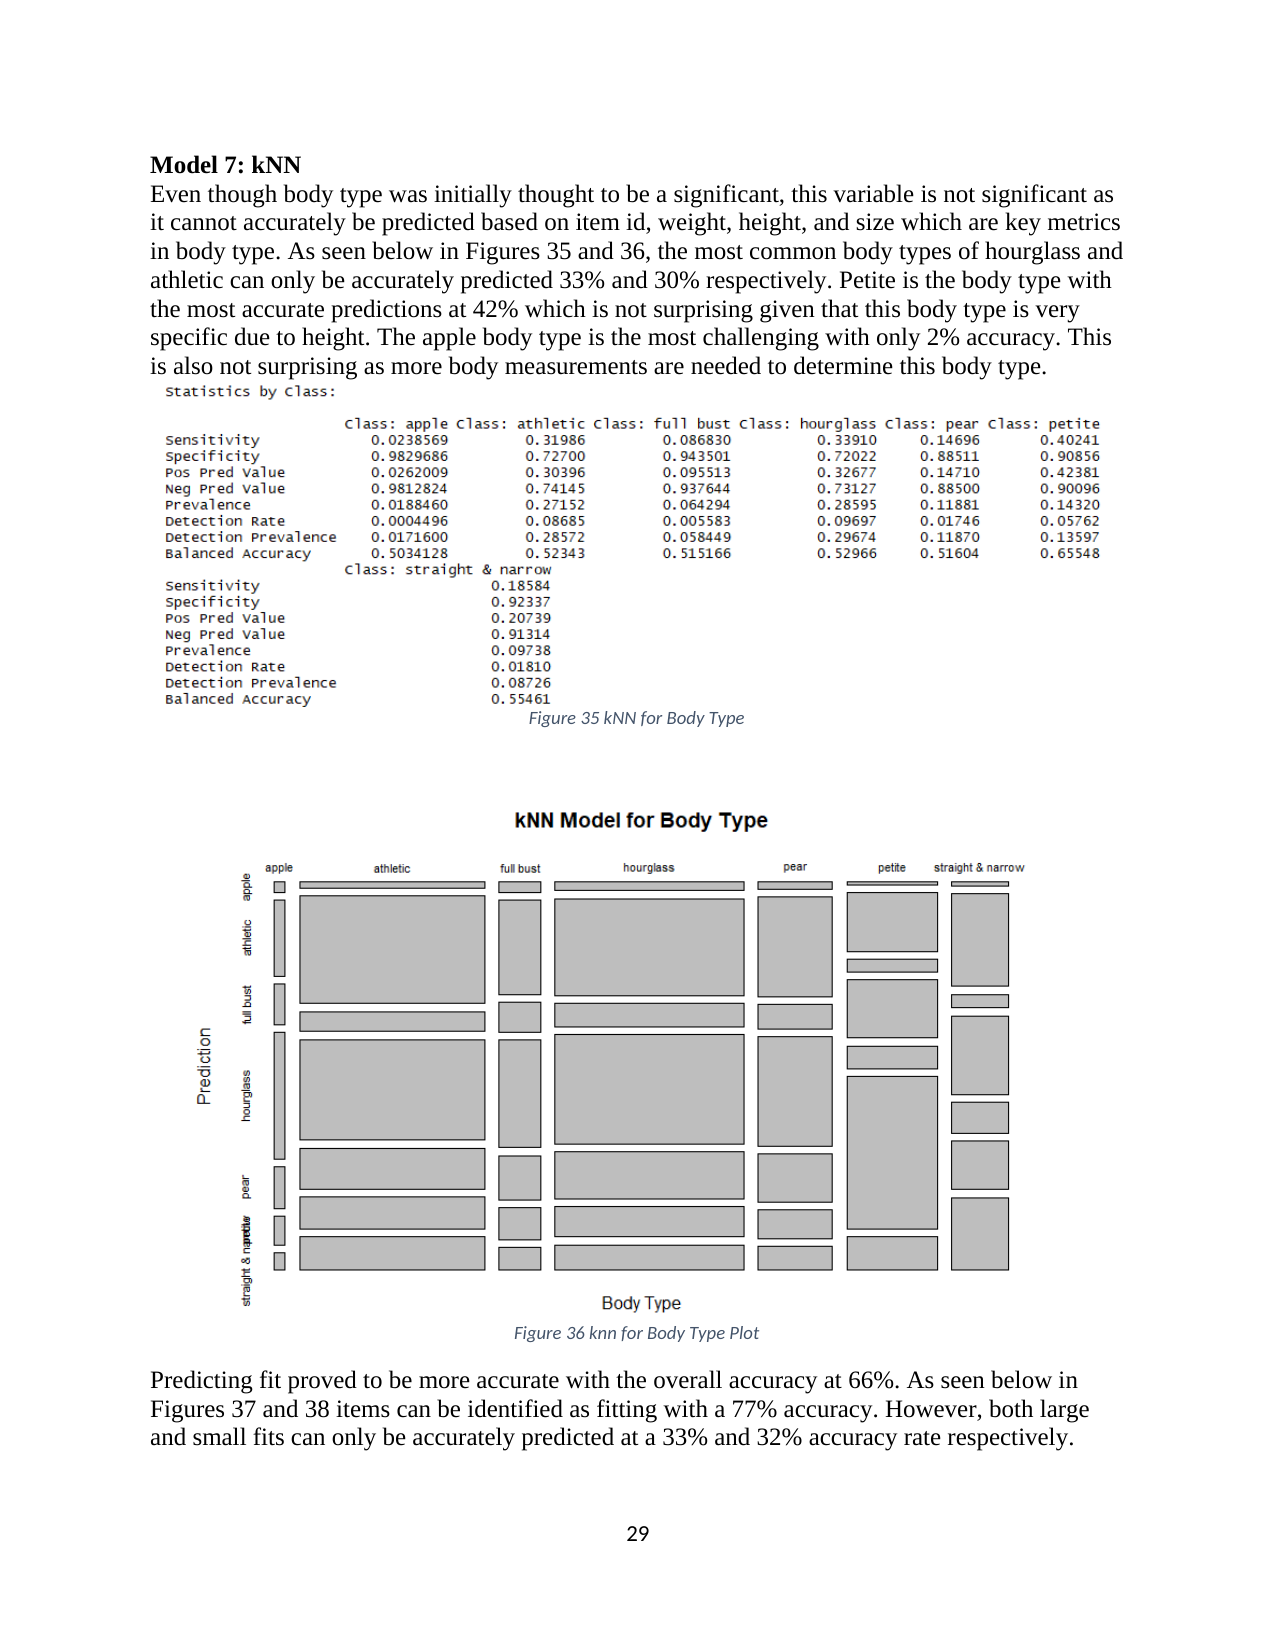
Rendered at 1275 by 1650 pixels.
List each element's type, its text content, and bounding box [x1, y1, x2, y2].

text Model 7: kNN [150, 150, 1125, 179]
picture [162, 380, 1113, 707]
picture [150, 806, 1093, 1322]
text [150, 1365, 1125, 1451]
text Even though body type was initially thought to be a significant, this variable is not significant as it cannot accurately be predicted based on item id, weight, height, and size which are key metrics in body type. As seen below in Figures 35 and 36, the most common body types of hourglass and athletic can only be accurately predicted 33% and 30% respectively. Petite is the body type with the most accurate predictions at 42% which is not surprising given that this body type is very specific due to height. The apple body type is the most challenging with only 2% accuracy. This is also not surprising as more body measurements are needed to determine this body type. [150, 179, 1125, 380]
